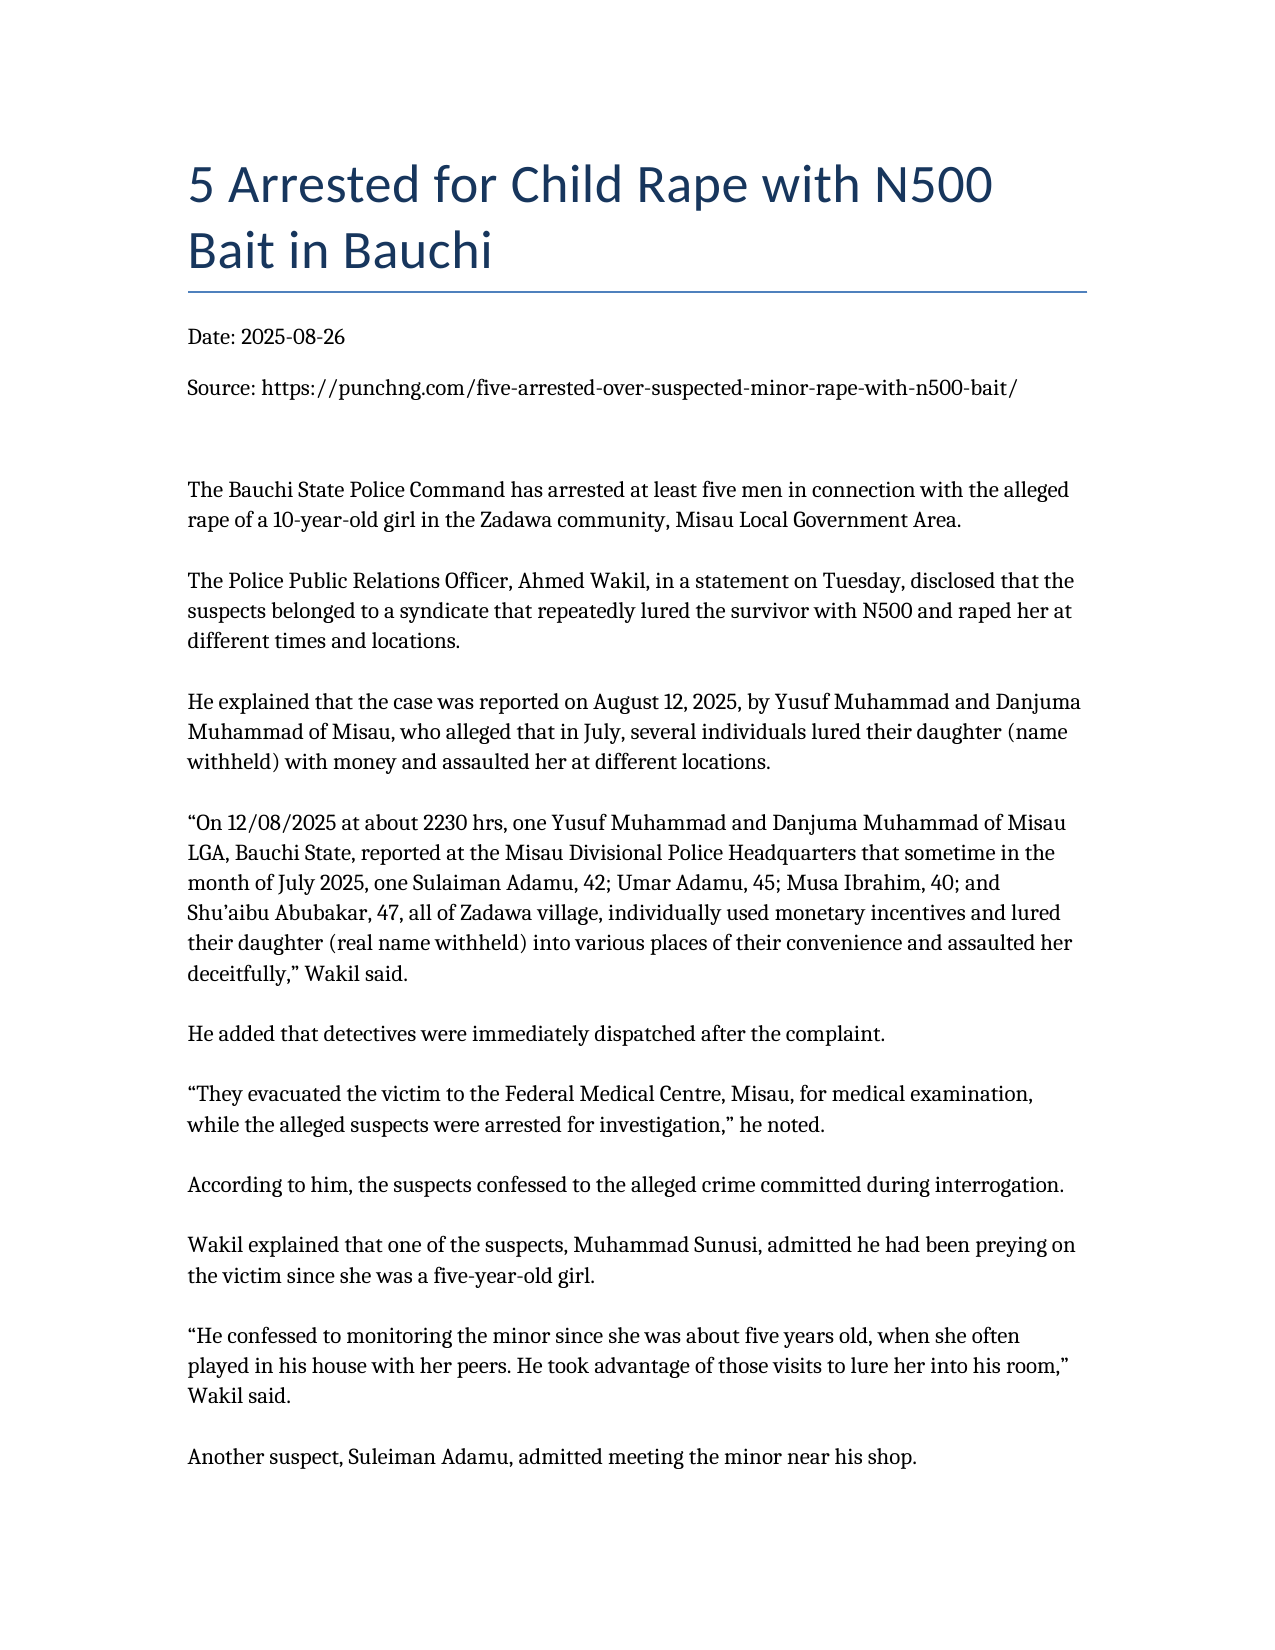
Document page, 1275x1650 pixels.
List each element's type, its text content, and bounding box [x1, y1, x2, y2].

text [187, 477, 1087, 1470]
text Source: https://punchng.com/five-arrested-over-suspected-minor-rape-with-n500-bait/ [187, 375, 1087, 401]
title 5 Arrested for Child Rape with N500 Bait in Bauchi [187, 150, 1087, 293]
text Date: 2025-08-26 [187, 324, 1087, 350]
